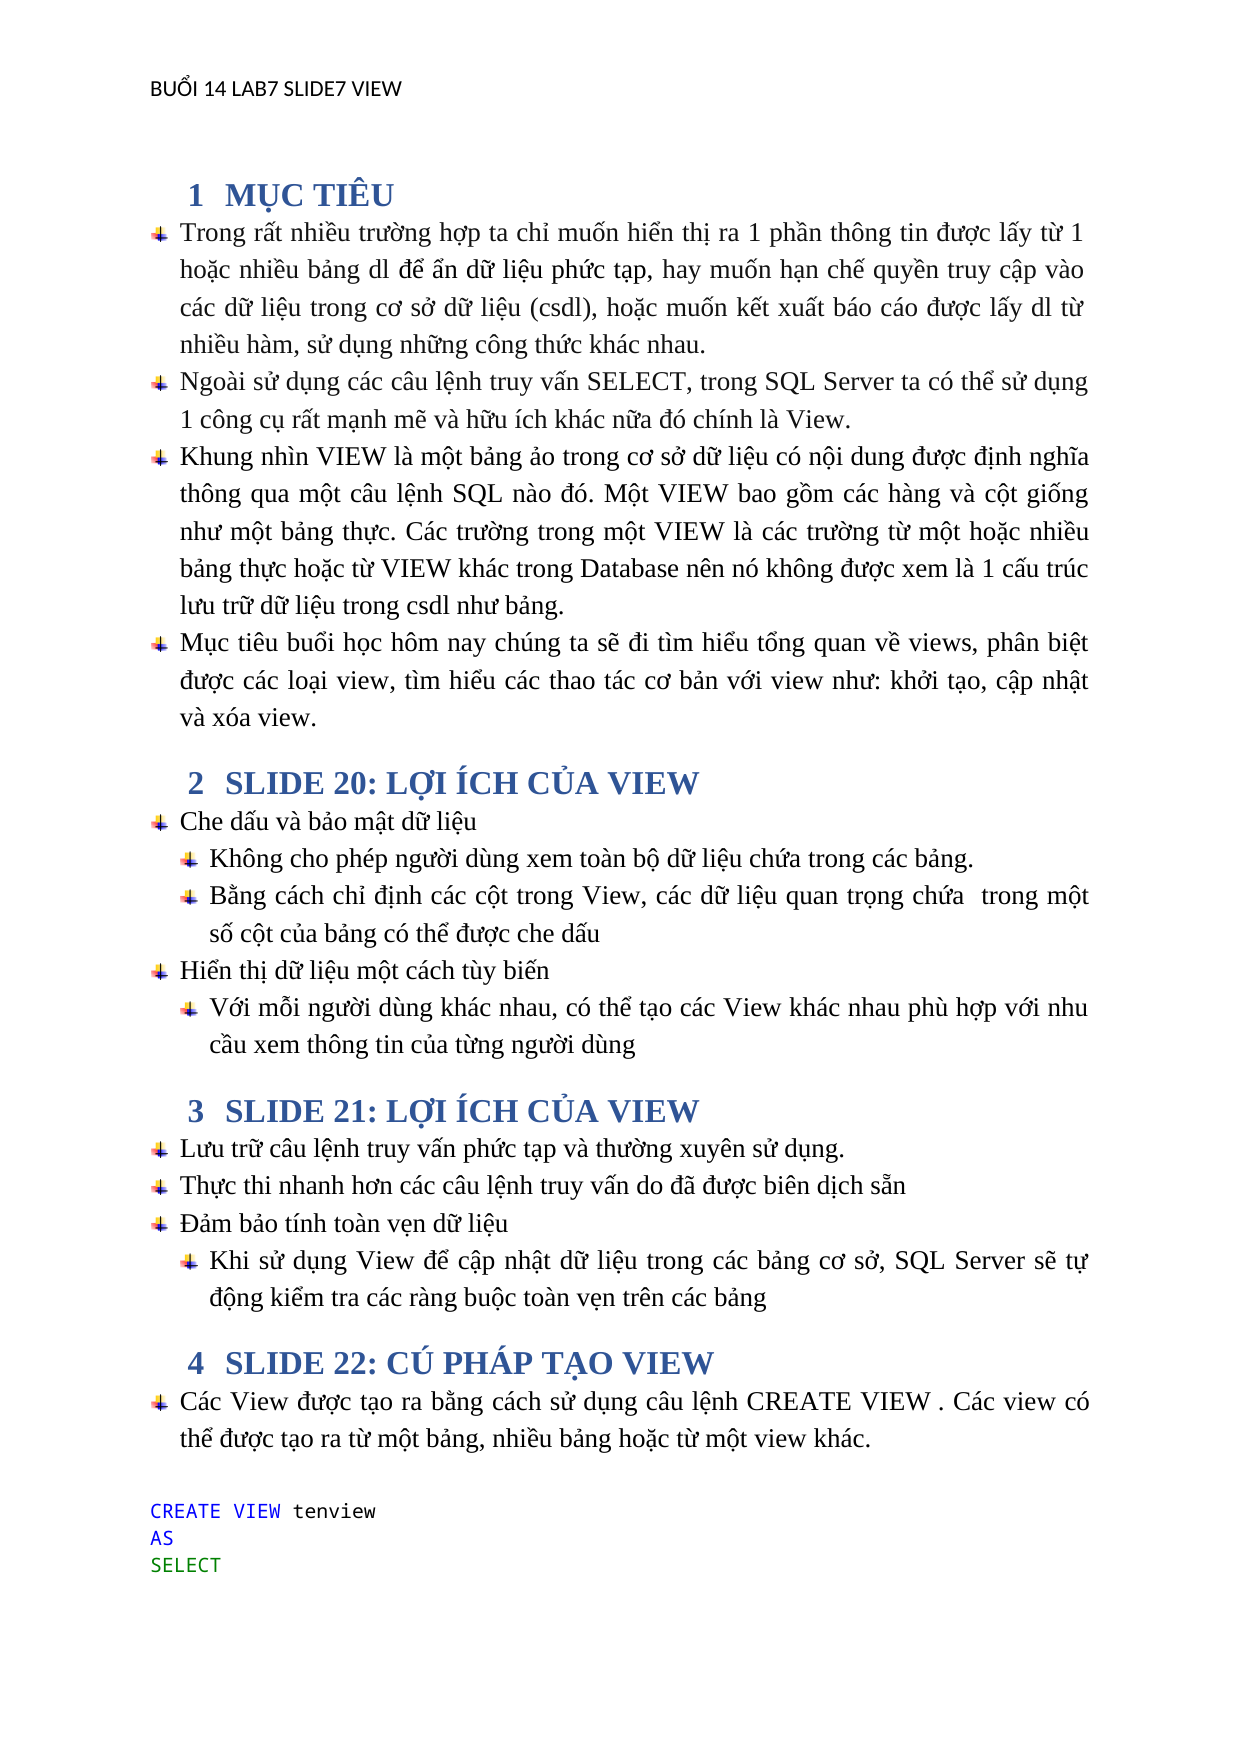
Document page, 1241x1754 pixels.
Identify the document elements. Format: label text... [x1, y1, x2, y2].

text CREATE VIEW tenview [150, 1497, 1090, 1524]
picture [180, 850, 198, 868]
picture [151, 962, 168, 980]
list Mục tiêu buổi học hôm nay chúng ta sẽ đi tìm hiểu tổng quan về views, phân biệt được các loại view, tìm hiểu các thao tác cơ bản với view như: khởi tạo, cập nhật và xóa view. [150, 627, 1090, 732]
picture [151, 448, 168, 466]
picture [151, 813, 168, 831]
list Khi sử dụng View để cập nhật dữ liệu trong các bảng cơ sở, SQL Server sẽ tự động kiểm tra các ràng buộc toàn vẹn trên các bảng [179, 1244, 1090, 1312]
list Hiển thị dữ liệu một cách tùy biến [150, 954, 1090, 985]
subtitle MỤC TIÊU [187, 175, 1090, 213]
list Không cho phép người dùng xem toàn bộ dữ liệu chứa trong các bảng. [179, 842, 1090, 873]
list Các View được tạo ra bằng cách sử dụng câu lệnh CREATE VIEW . Các view có thể được tạo ra từ một bảng, nhiều bảng hoặc từ một view khác. [150, 1385, 1090, 1453]
subtitle SLIDE 22: CÚ PHÁP TẠO VIEW [187, 1344, 1090, 1382]
list Khung nhìn VIEW là một bảng ảo trong cơ sở dữ liệu có nội dung được định nghĩa thông qua một câu lệnh SQL nào đó. Một VIEW bao gồm các hàng và cột giống như một bảng thực. Các trường trong một VIEW là các trường từ một hoặc nhiều bảng thực hoặc từ VIEW khác trong Database nên nó không được xem là 1 cấu trúc lưu trữ dữ liệu trong csdl như bảng. [150, 440, 1090, 620]
list Thực thi nhanh hơn các câu lệnh truy vấn do đã được biên dịch sẵn [150, 1169, 1090, 1201]
list Lưu trữ câu lệnh truy vấn phức tạp và thường xuyên sử dụng. [150, 1132, 1090, 1163]
picture [151, 635, 168, 652]
subtitle SLIDE 21: LỢI ÍCH CỦA VIEW [187, 1091, 1090, 1129]
picture [151, 1140, 168, 1158]
list Trong rất nhiều trường hợp ta chỉ muốn hiển thị ra 1 phần thông tin được lấy từ 1 hoặc nhiều bảng dl để ẩn dữ liệu phức tạp, hay muốn hạn chế quyền truy cập vào các dữ liệu trong cơ sở dữ liệu (csdl), hoặc muốn kết xuất báo cáo được lấy dl từ nhiều hàm, sử dụng những công thức khác nhau. [150, 216, 1085, 359]
picture [151, 1393, 168, 1411]
picture [151, 374, 168, 391]
subtitle SLIDE 20: LỢI ÍCH CỦA VIEW [187, 763, 1090, 802]
picture [151, 1215, 168, 1232]
list Với mỗi người dùng khác nhau, có thể tạo các View khác nhau phù hợp với nhu cầu xem thông tin của từng người dùng [179, 991, 1090, 1060]
picture [180, 888, 198, 905]
list Bằng cách chỉ định các cột trong View, các dữ liệu quan trọng chứa trong một số cột của bảng có thể được che dấu [179, 879, 1090, 948]
list Ngoài sử dụng các câu lệnh truy vấn SELECT, trong SQL Server ta có thể sử dụng 1 công cụ rất mạnh mẽ và hữu ích khác nữa đó chính là View. [150, 366, 1090, 434]
picture [180, 1000, 198, 1017]
picture [180, 1252, 198, 1270]
list Đảm bảo tính toàn vẹn dữ liệu [150, 1207, 1090, 1238]
picture [151, 1178, 168, 1195]
text SELECT [150, 1551, 1090, 1578]
picture [151, 225, 168, 242]
text AS [150, 1524, 1090, 1551]
list Che dấu và bảo mật dữ liệu [150, 805, 1090, 836]
